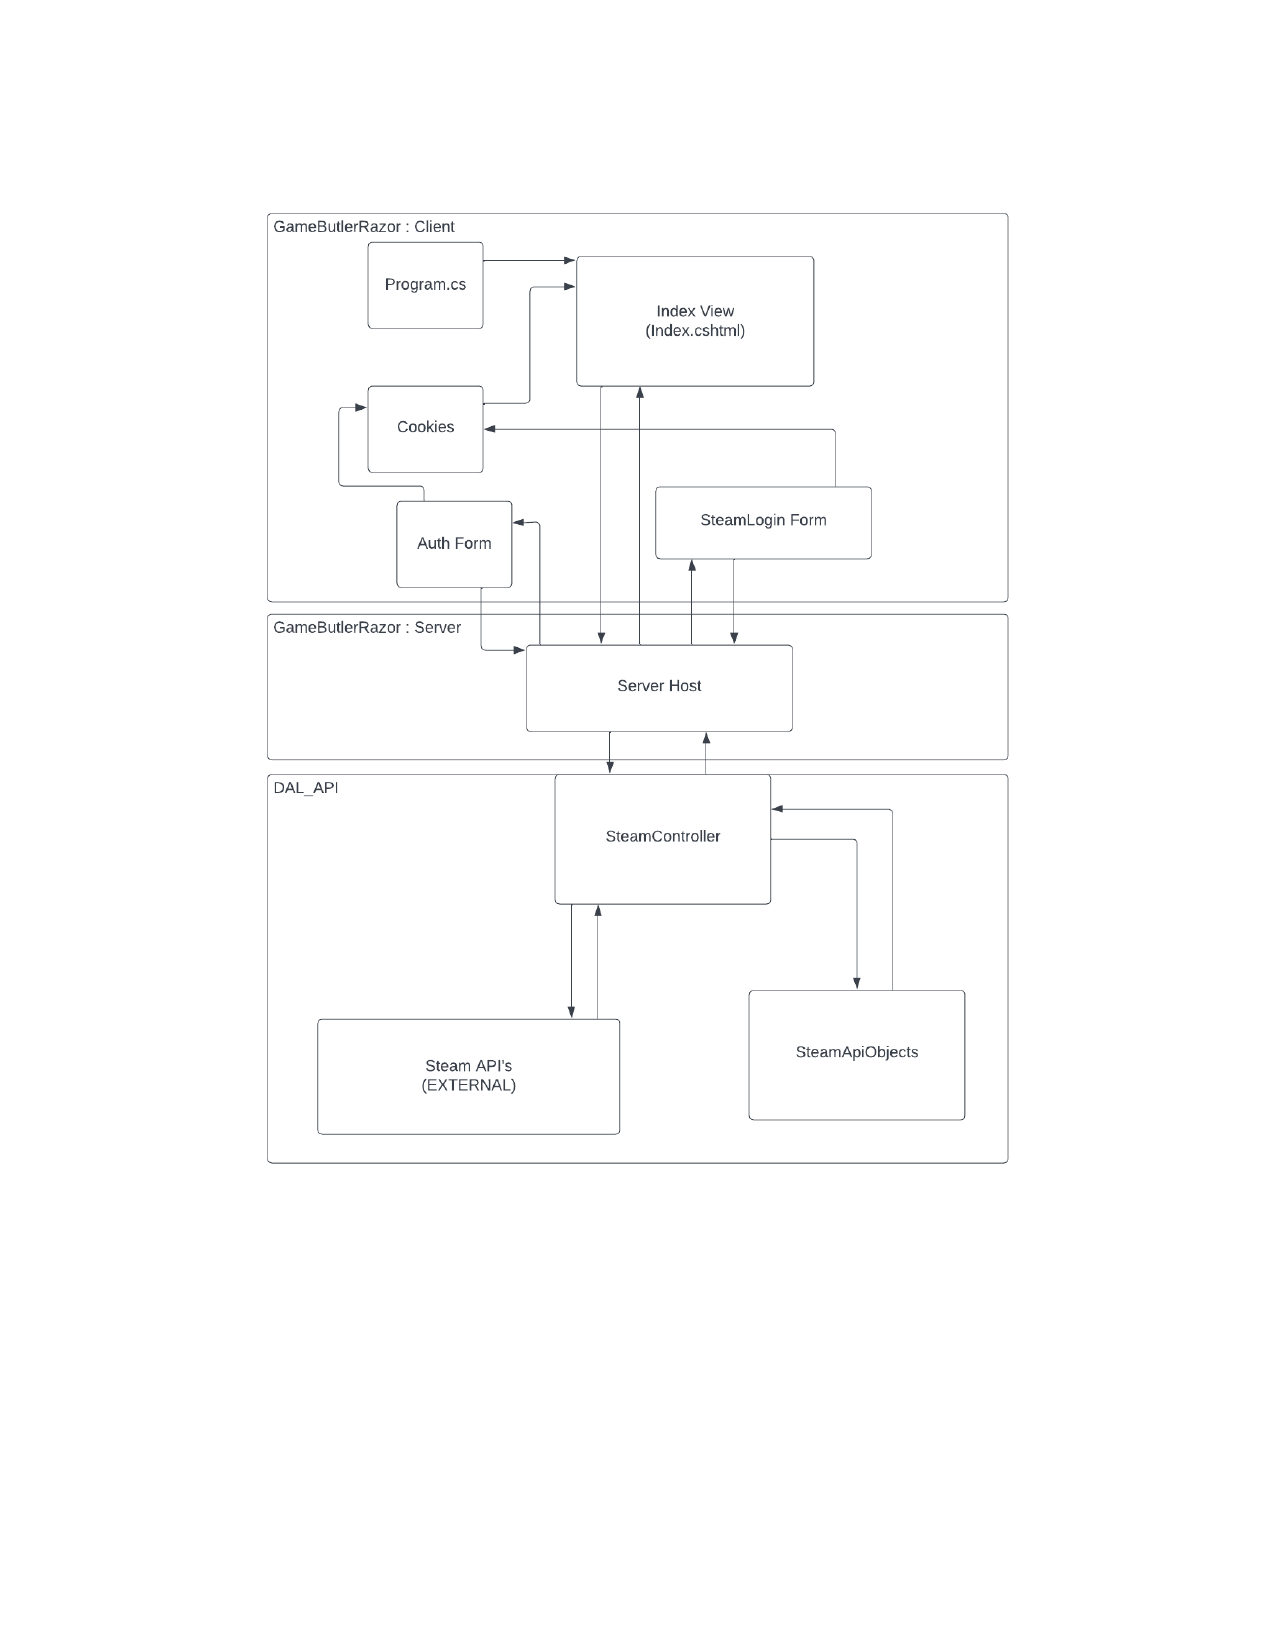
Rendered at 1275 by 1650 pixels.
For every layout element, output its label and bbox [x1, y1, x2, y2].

picture [214, 150, 1061, 1226]
